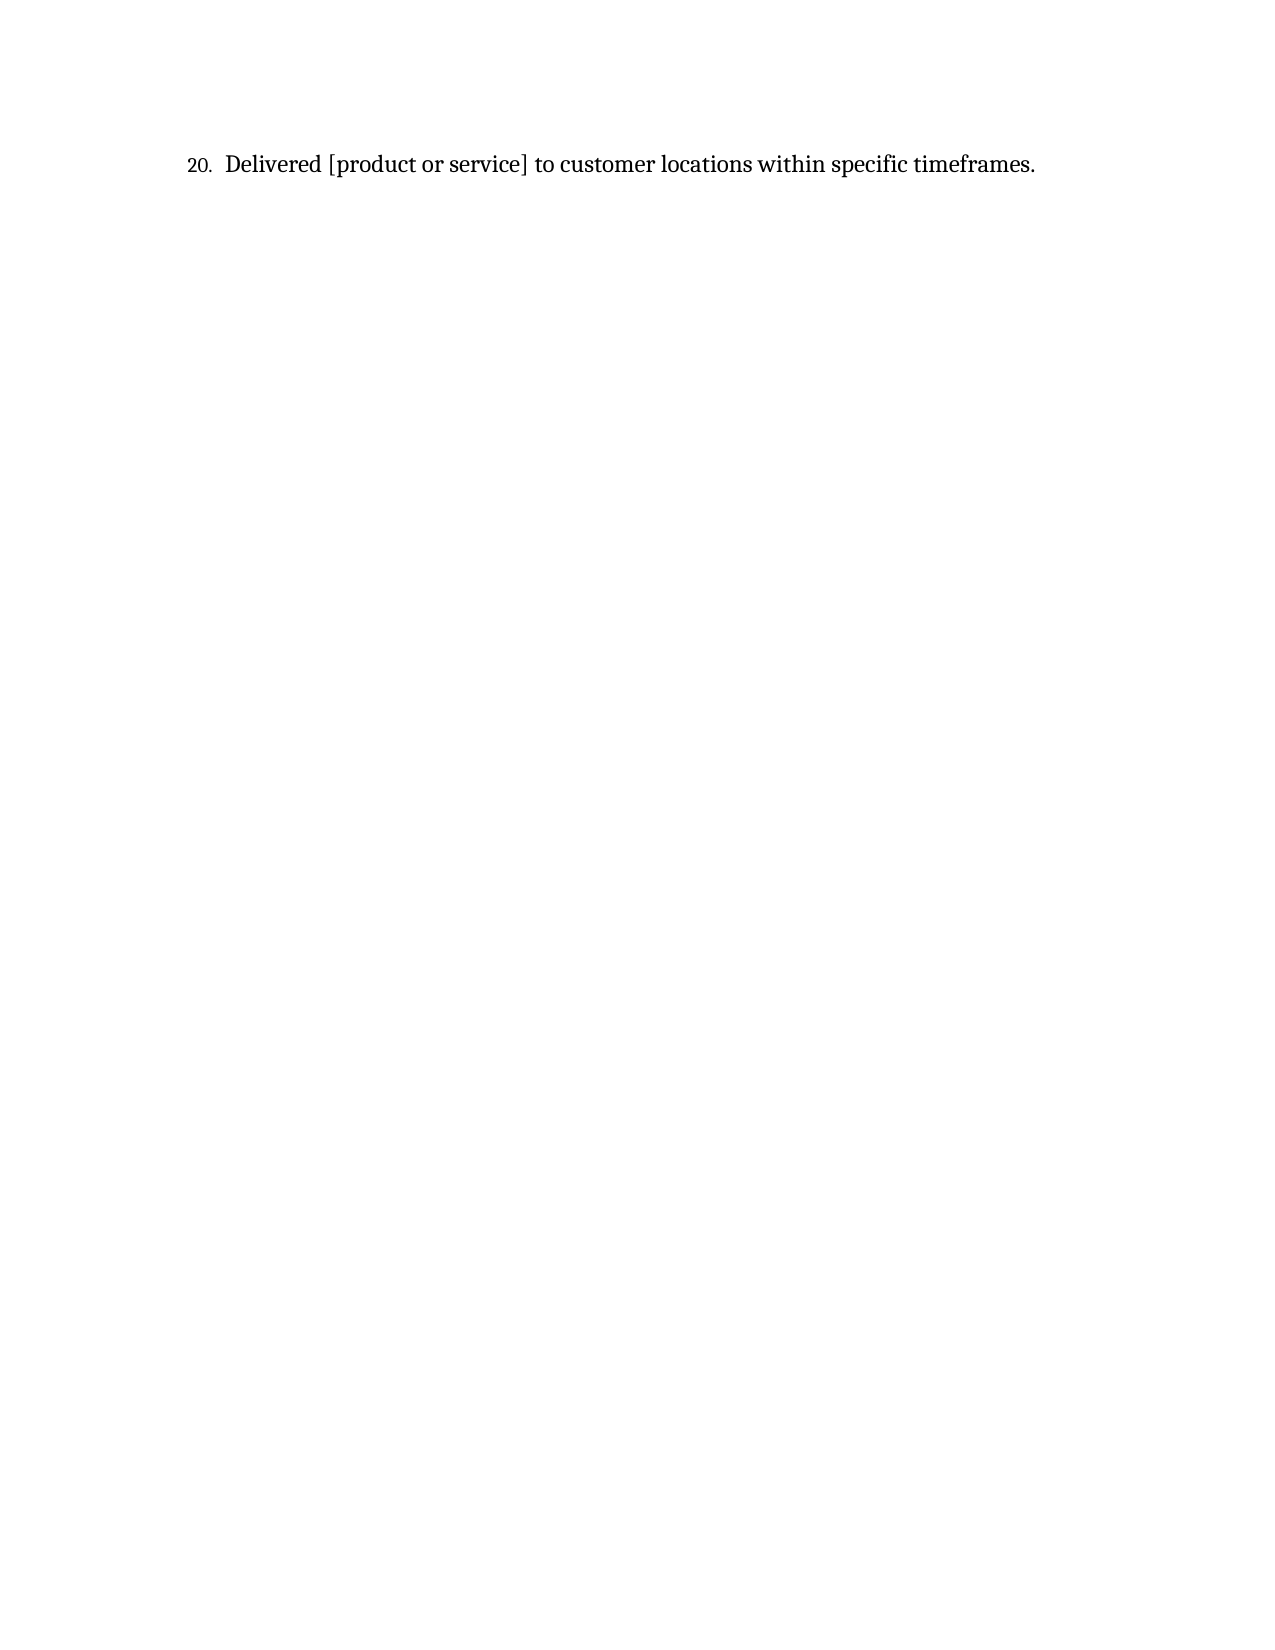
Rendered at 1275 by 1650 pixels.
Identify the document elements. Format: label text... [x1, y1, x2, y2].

list Delivered [product or service] to customer locations within specific timeframes. [187, 150, 1125, 179]
